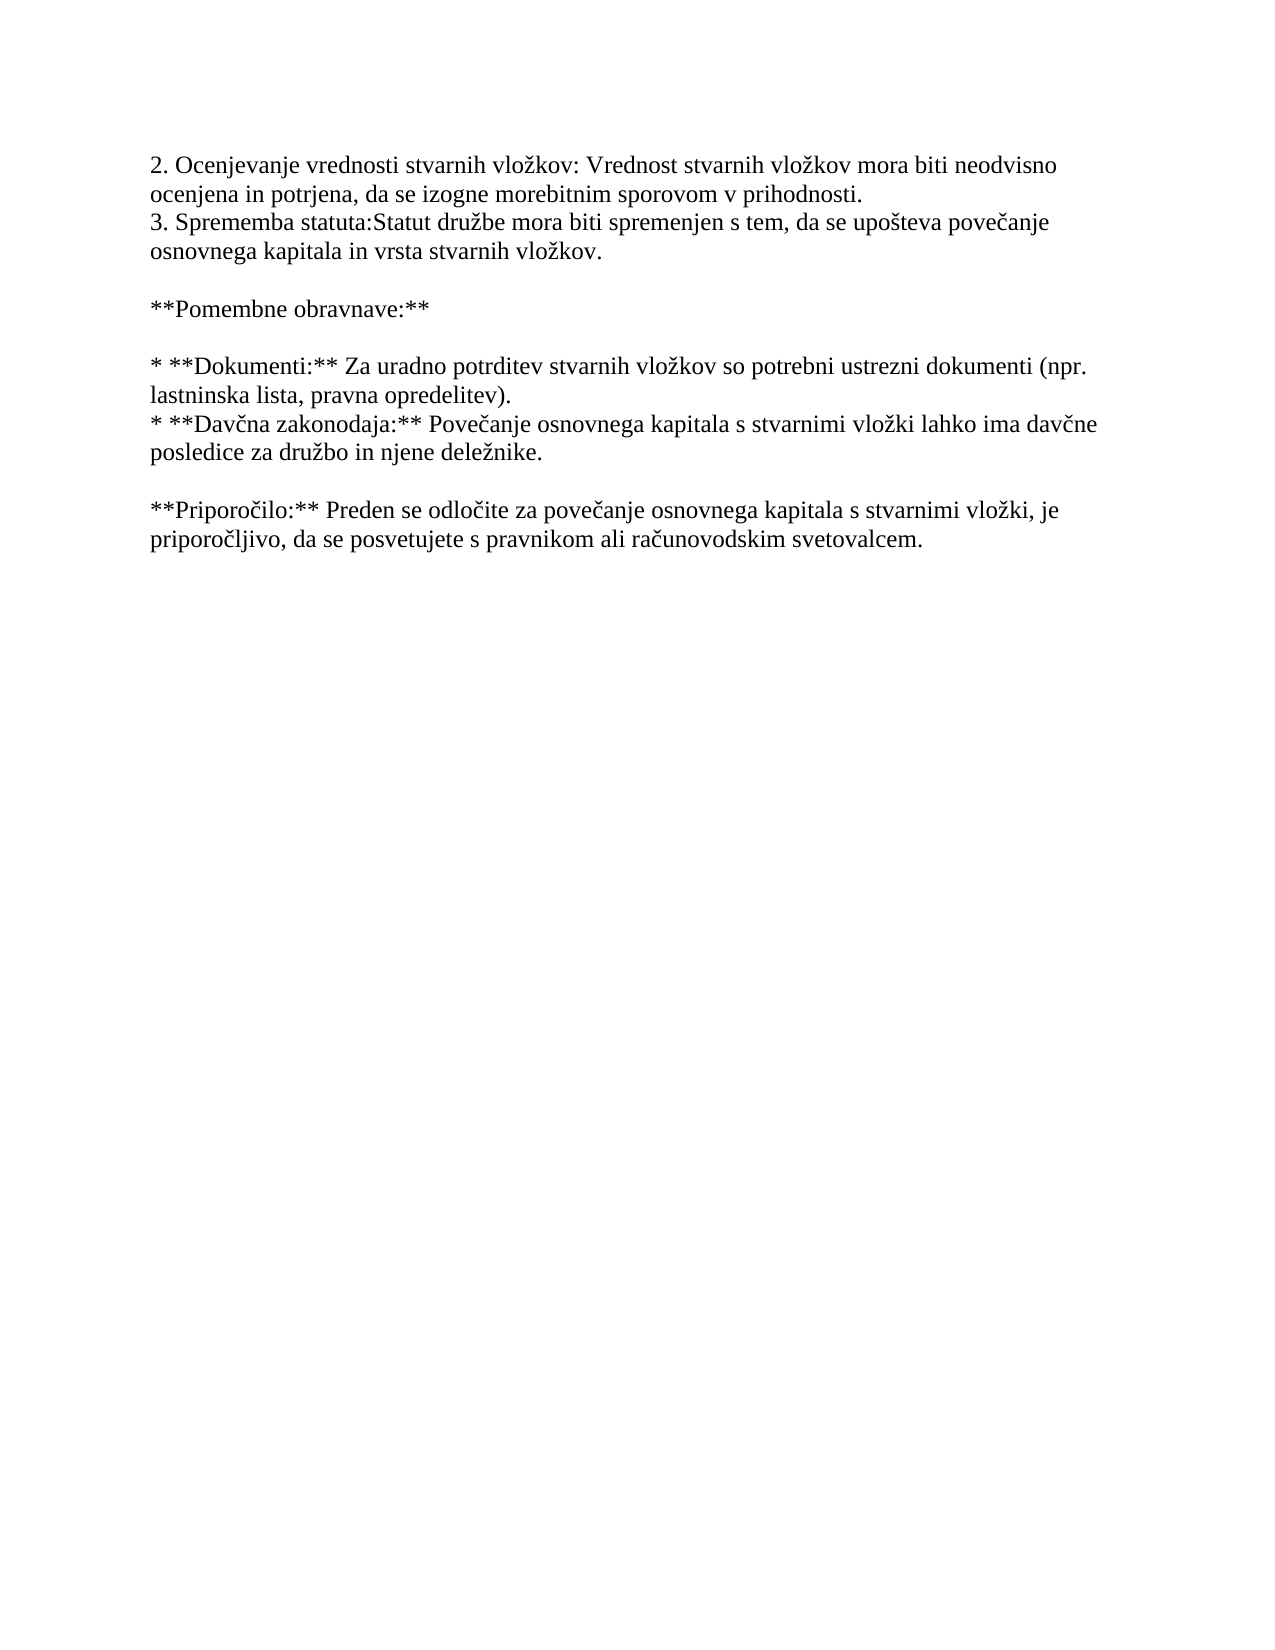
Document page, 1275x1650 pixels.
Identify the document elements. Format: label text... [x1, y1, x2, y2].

text **Priporočilo:** Preden se odločite za povečanje osnovnega kapitala s stvarnimi vložki, je priporočljivo, da se posvetujete s pravnikom ali računovodskim svetovalcem. [150, 495, 1125, 552]
text **Pomembne obravnave:** [150, 294, 1125, 322]
text * **Dokumenti:** Za uradno potrditev stvarnih vložkov so potrebni ustrezni dokumenti (npr. lastninska lista, pravna opredelitev). [150, 351, 1125, 409]
text * **Davčna zakonodaja:** Povečanje osnovnega kapitala s stvarnimi vložki lahko ima davčne posledice za družbo in njene deležnike. [150, 409, 1125, 466]
text 3. Sprememba statuta:Statut družbe mora biti spremenjen s tem, da se upošteva povečanje osnovnega kapitala in vrsta stvarnih vložkov. [150, 207, 1125, 265]
text 2. Ocenjevanje vrednosti stvarnih vložkov: Vrednost stvarnih vložkov mora biti neodvisno ocenjena in potrjena, da se izogne morebitnim sporovom v prihodnosti. [150, 150, 1125, 207]
